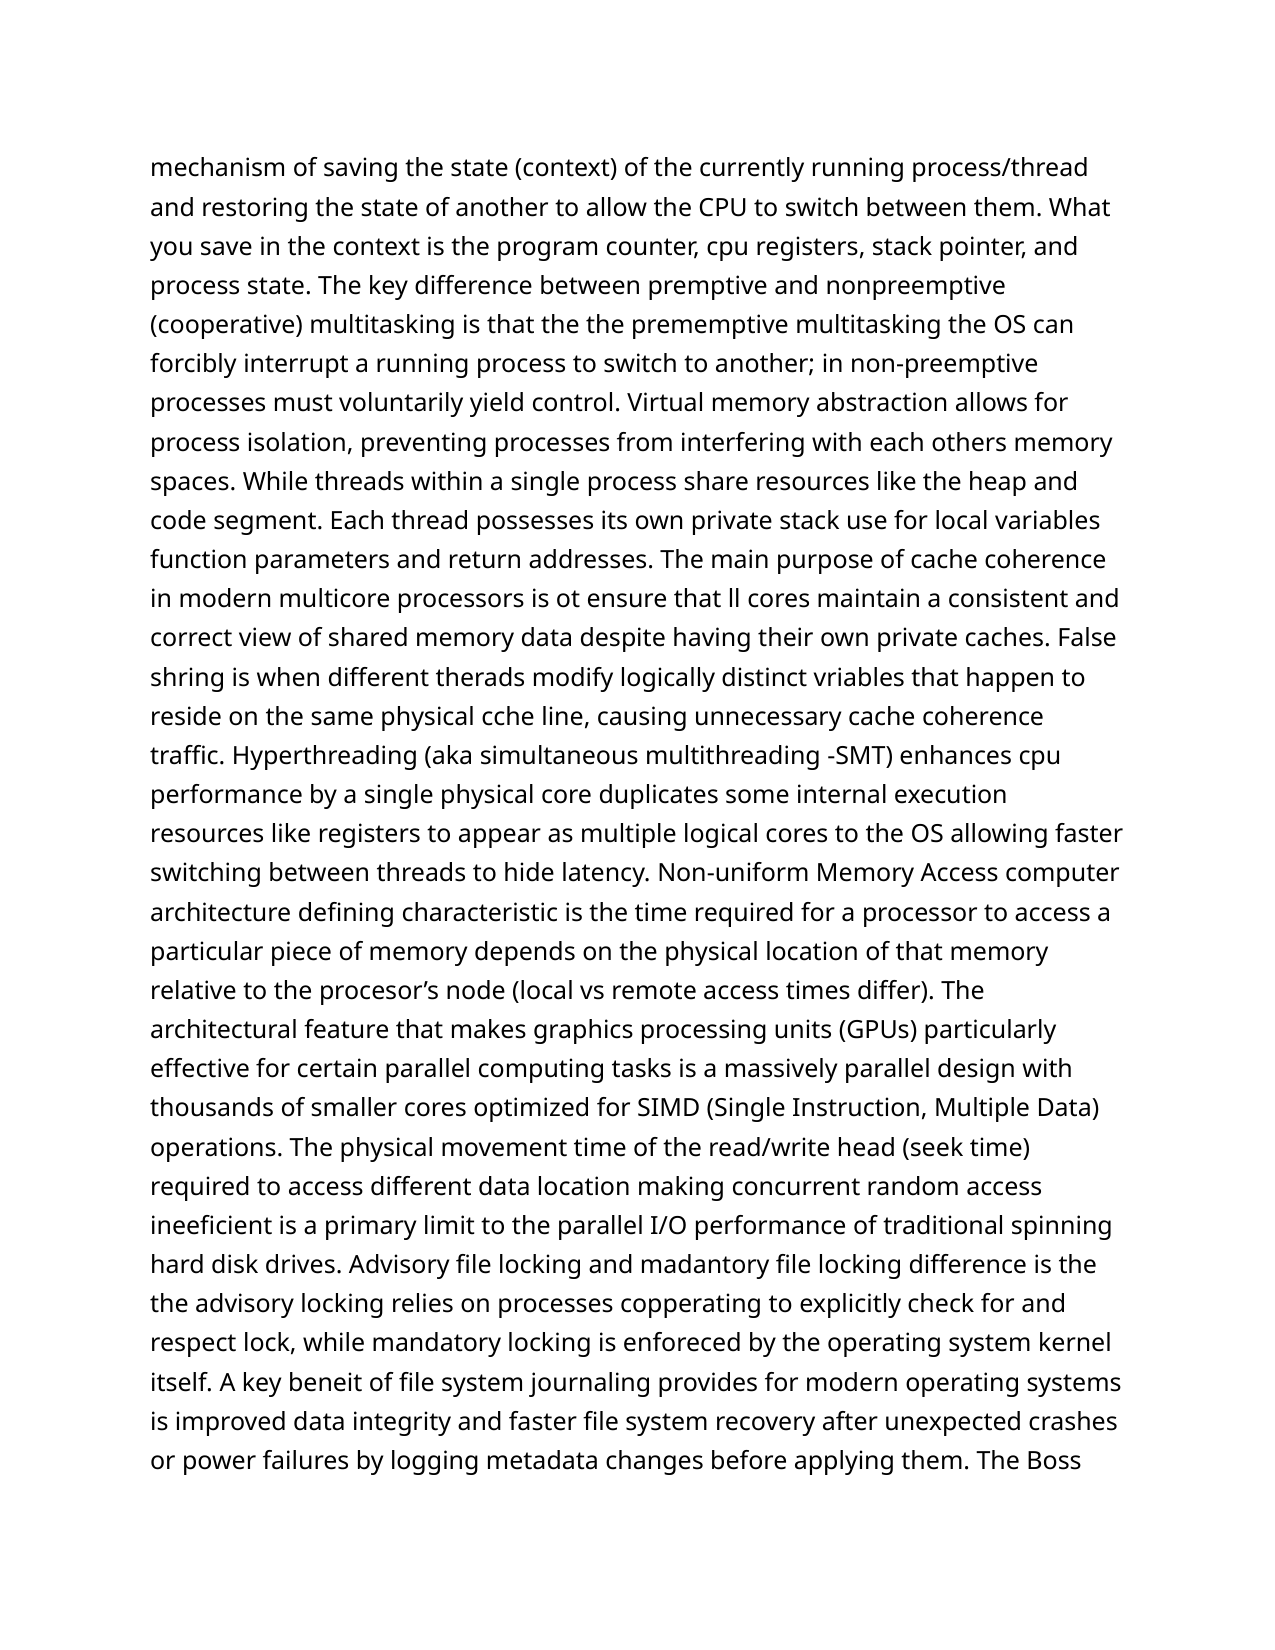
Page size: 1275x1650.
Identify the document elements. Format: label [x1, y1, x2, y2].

text [150, 150, 1125, 1477]
